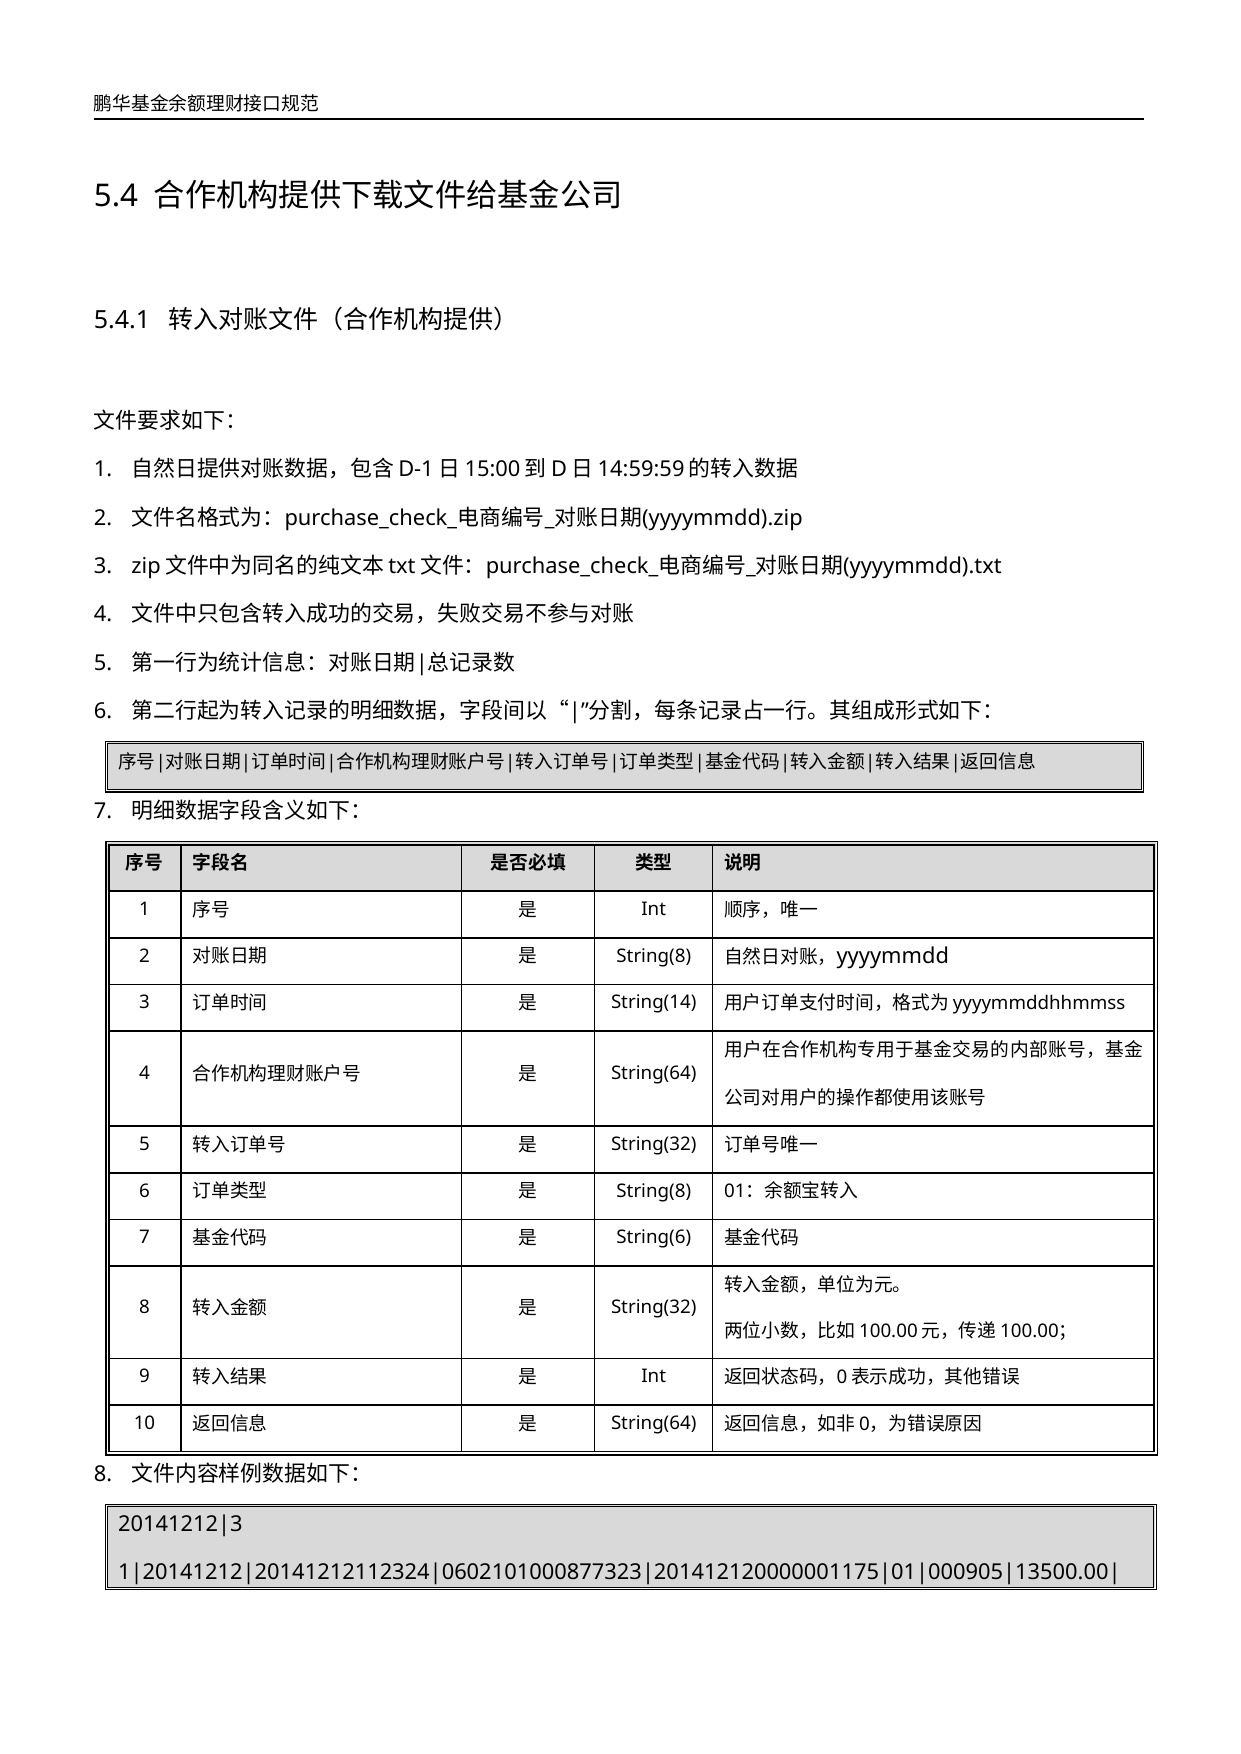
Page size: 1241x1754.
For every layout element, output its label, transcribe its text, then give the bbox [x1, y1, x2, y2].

table_cell 用户在合作机构专用于基金交易的内部账号，基金公司对用户的操作都使用该账号 [713, 1032, 1153, 1125]
table_cell 是 [462, 1406, 594, 1451]
table_cell 订单时间 [182, 985, 461, 1030]
table_cell 01：余额宝转入 [713, 1174, 1153, 1218]
table_cell 是 [462, 1359, 594, 1404]
table_cell 用户订单支付时间，格式为yyyymmddhhmmss [713, 985, 1153, 1030]
table_cell 自然日对账，yyyymmdd [713, 939, 1153, 983]
table_header 类型 [595, 846, 712, 890]
table_cell String(8) [595, 1174, 712, 1218]
table_cell String(32) [595, 1267, 712, 1358]
table_cell Int [595, 1359, 712, 1404]
table_cell 2 [110, 939, 180, 983]
table_cell String(14) [595, 985, 712, 1030]
table_cell 转入结果 [182, 1359, 461, 1404]
table_cell 5 [110, 1127, 180, 1172]
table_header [108, 1507, 1153, 1587]
table_cell 序号 [182, 892, 461, 937]
table_cell 订单号唯一 [713, 1127, 1153, 1172]
table_cell 1 [110, 892, 180, 937]
table_cell 4 [110, 1032, 180, 1125]
table_cell 返回状态码，0表示成功，其他错误 [713, 1359, 1153, 1404]
list zip文件中为同名的纯文本txt文件：purchase_check_电商编号_对账日期(yyyymmdd).txt [94, 548, 1144, 580]
table_header 说明 [713, 846, 1153, 890]
table_cell 顺序，唯一 [713, 892, 1153, 937]
table_cell 7 [110, 1220, 180, 1265]
table_cell 转入订单号 [182, 1127, 461, 1172]
table_cell 是 [462, 985, 594, 1030]
list 文件名格式为：purchase_check_电商编号_对账日期(yyyymmdd).zip [94, 499, 1144, 532]
list 自然日提供对账数据，包含D-1日15:00到D日14:59:59的转入数据 [94, 451, 1144, 484]
table_cell 基金代码 [713, 1220, 1153, 1265]
table_cell 是 [462, 939, 594, 983]
table_cell 基金代码 [182, 1220, 461, 1265]
table_cell 10 [110, 1406, 180, 1451]
table_cell String(32) [595, 1127, 712, 1172]
table_cell 是 [462, 1032, 594, 1125]
list 第二行起为转入记录的明细数据，字段间以“|”分割，每条记录占一行。其组成形式如下： [94, 693, 1144, 725]
subtitle 合作机构提供下载文件给基金公司 [94, 162, 1144, 227]
table_header 字段名 [182, 846, 461, 890]
table_cell String(64) [595, 1032, 712, 1125]
text 文件要求如下： [94, 403, 1144, 435]
table_cell 是 [462, 1220, 594, 1265]
table_cell String(6) [595, 1220, 712, 1265]
table_cell 是 [462, 1127, 594, 1172]
table_cell 转入金额，单位为元。 两位小数，比如100.00元，传递100.00； [713, 1267, 1153, 1358]
table_cell 返回信息，如非0，为错误原因 [713, 1406, 1153, 1451]
table_cell 返回信息 [182, 1406, 461, 1451]
subtitle 转入对账文件（合作机构提供） [94, 285, 1144, 350]
list 第一行为统计信息：对账日期|总记录数 [94, 644, 1144, 677]
table_cell 订单类型 [182, 1174, 461, 1218]
table_cell String(64) [595, 1406, 712, 1451]
table_header 序号 [110, 846, 180, 890]
table_cell 对账日期 [182, 939, 461, 983]
table_cell 8 [110, 1267, 180, 1358]
list 明细数据字段含义如下： [94, 792, 1144, 825]
table_cell 6 [110, 1174, 180, 1218]
table_header 序号|对账日期|订单时间|合作机构理财账户号|转入订单号|订单类型|基金代码|转入金额|转入结果|返回信息 [108, 744, 1141, 789]
table_cell 合作机构理财账户号 [182, 1032, 461, 1125]
table_cell 3 [110, 985, 180, 1030]
table_cell String(8) [595, 939, 712, 983]
table_header 是否必填 [462, 846, 594, 890]
list 文件内容样例数据如下： [94, 1456, 1144, 1488]
table_cell Int [595, 892, 712, 937]
table_cell 是 [462, 1174, 594, 1218]
table_cell 9 [110, 1359, 180, 1404]
list 文件中只包含转入成功的交易，失败交易不参与对账 [94, 596, 1144, 629]
table_cell 是 [462, 1267, 594, 1358]
table_cell 是 [462, 892, 594, 937]
table_cell 转入金额 [182, 1267, 461, 1358]
